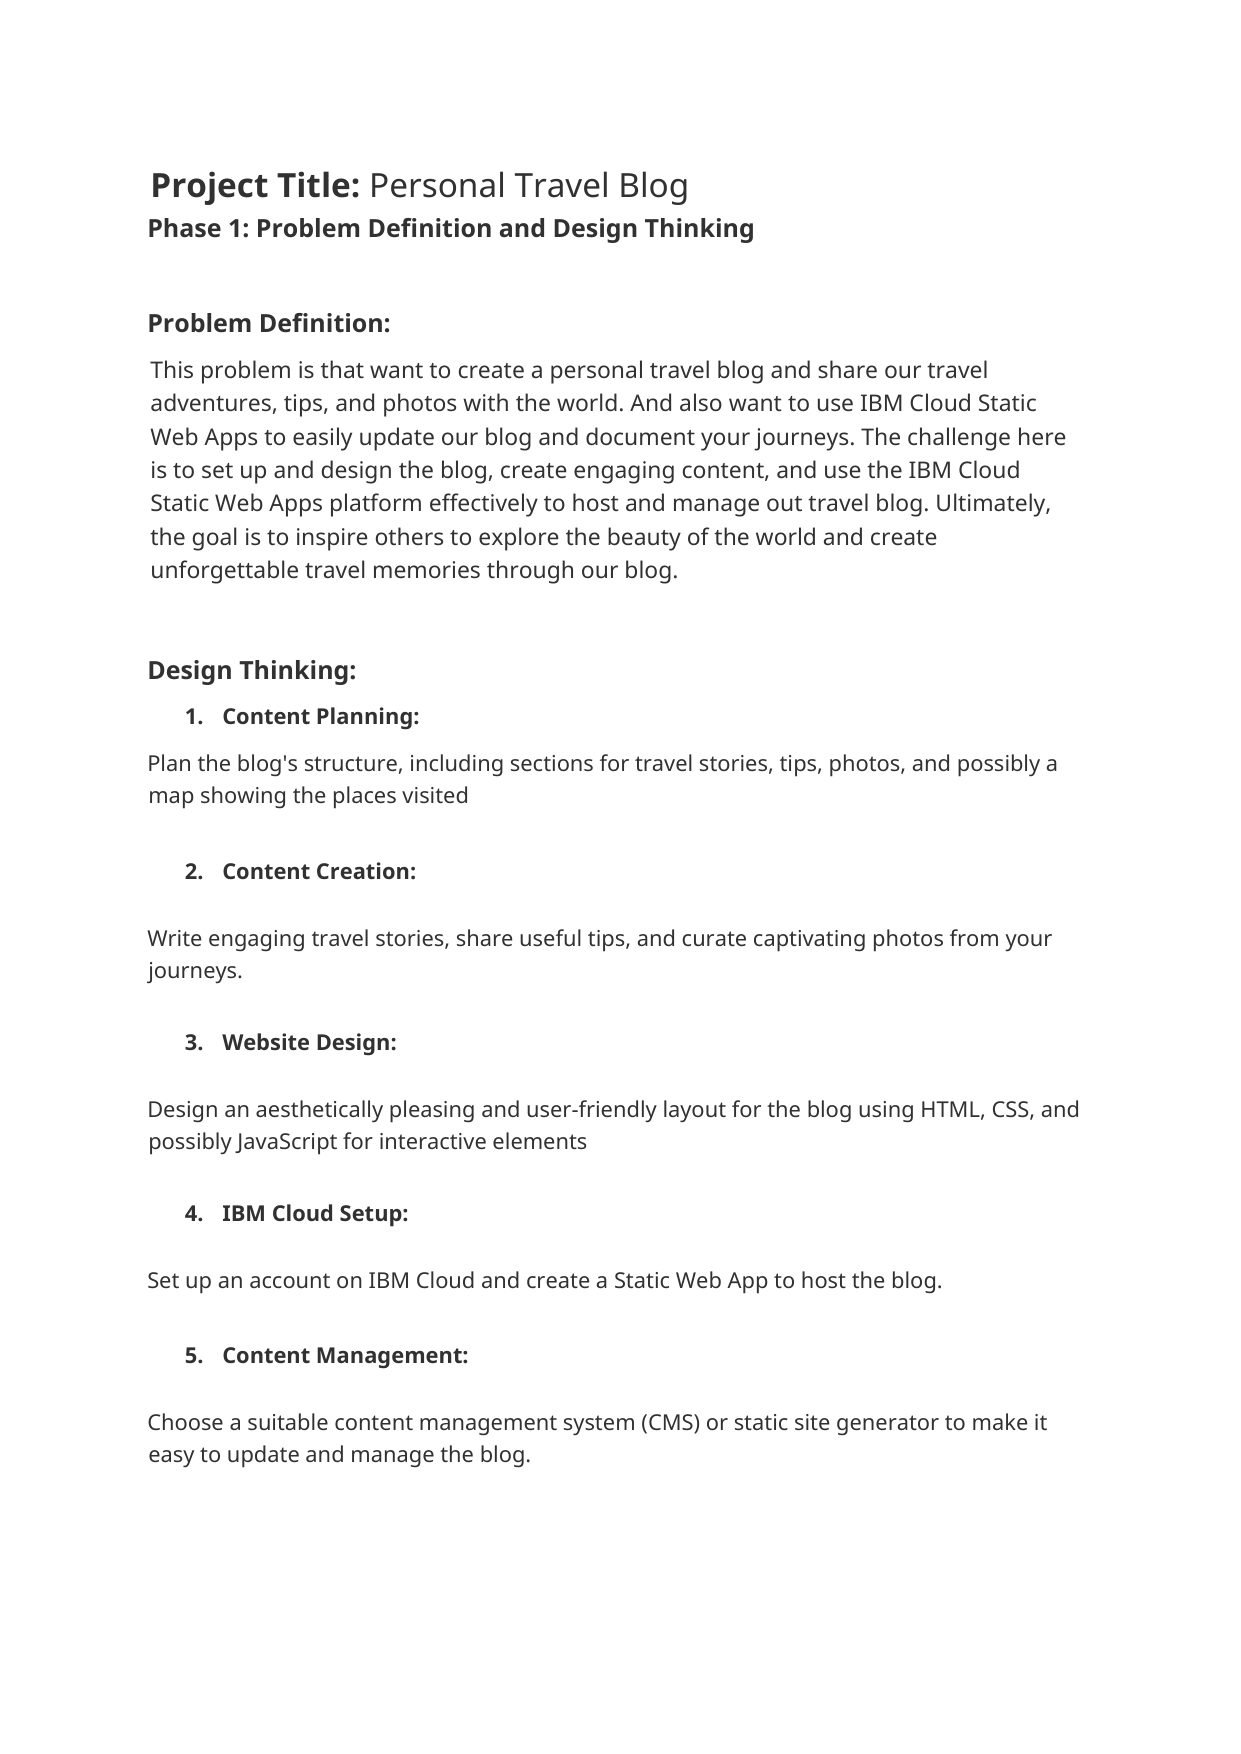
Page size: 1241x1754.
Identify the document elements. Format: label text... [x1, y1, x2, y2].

text Design Thinking: [147, 653, 1083, 687]
text Phase 1: Problem Definition and Design Thinking [147, 211, 1083, 245]
list Content Creation: [184, 856, 1083, 886]
text Project Title: Personal Travel Blog [150, 162, 1083, 207]
text Design an aesthetically pleasing and user-friendly layout for the blog using HTML, CSS, and possibly JavaScript for interactive elements [147, 1094, 1083, 1156]
text Set up an account on IBM Cloud and create a Static Web App to host the blog. [147, 1265, 1083, 1295]
text This problem is that want to create a personal travel blog and share our travel adventures, tips, and photos with the world. And also want to use IBM Cloud Static Web Apps to easily update our blog and document your journeys. The challenge here is to set up and design the blog, create engaging content, and use the IBM Cloud Static Web Apps platform effectively to host and manage out travel blog. Ultimately, the goal is to inspire others to explore the beauty of the world and create unforgettable travel memories through our blog. [150, 353, 1083, 585]
text Choose a suitable content management system (CMS) or static site generator to make it easy to update and manage the blog. [147, 1407, 1083, 1469]
list Content Management: [184, 1340, 1083, 1369]
text Problem Definition: [147, 305, 1083, 339]
text Plan the blog's structure, including sections for travel stories, tips, photos, and possibly a map showing the places visited [147, 748, 1083, 810]
list IBM Cloud Setup: [184, 1198, 1083, 1228]
list Content Planning: [184, 701, 1083, 731]
list Website Design: [184, 1027, 1083, 1057]
text Write engaging travel stories, share useful tips, and curate captivating photos from your journeys. [147, 923, 1083, 985]
